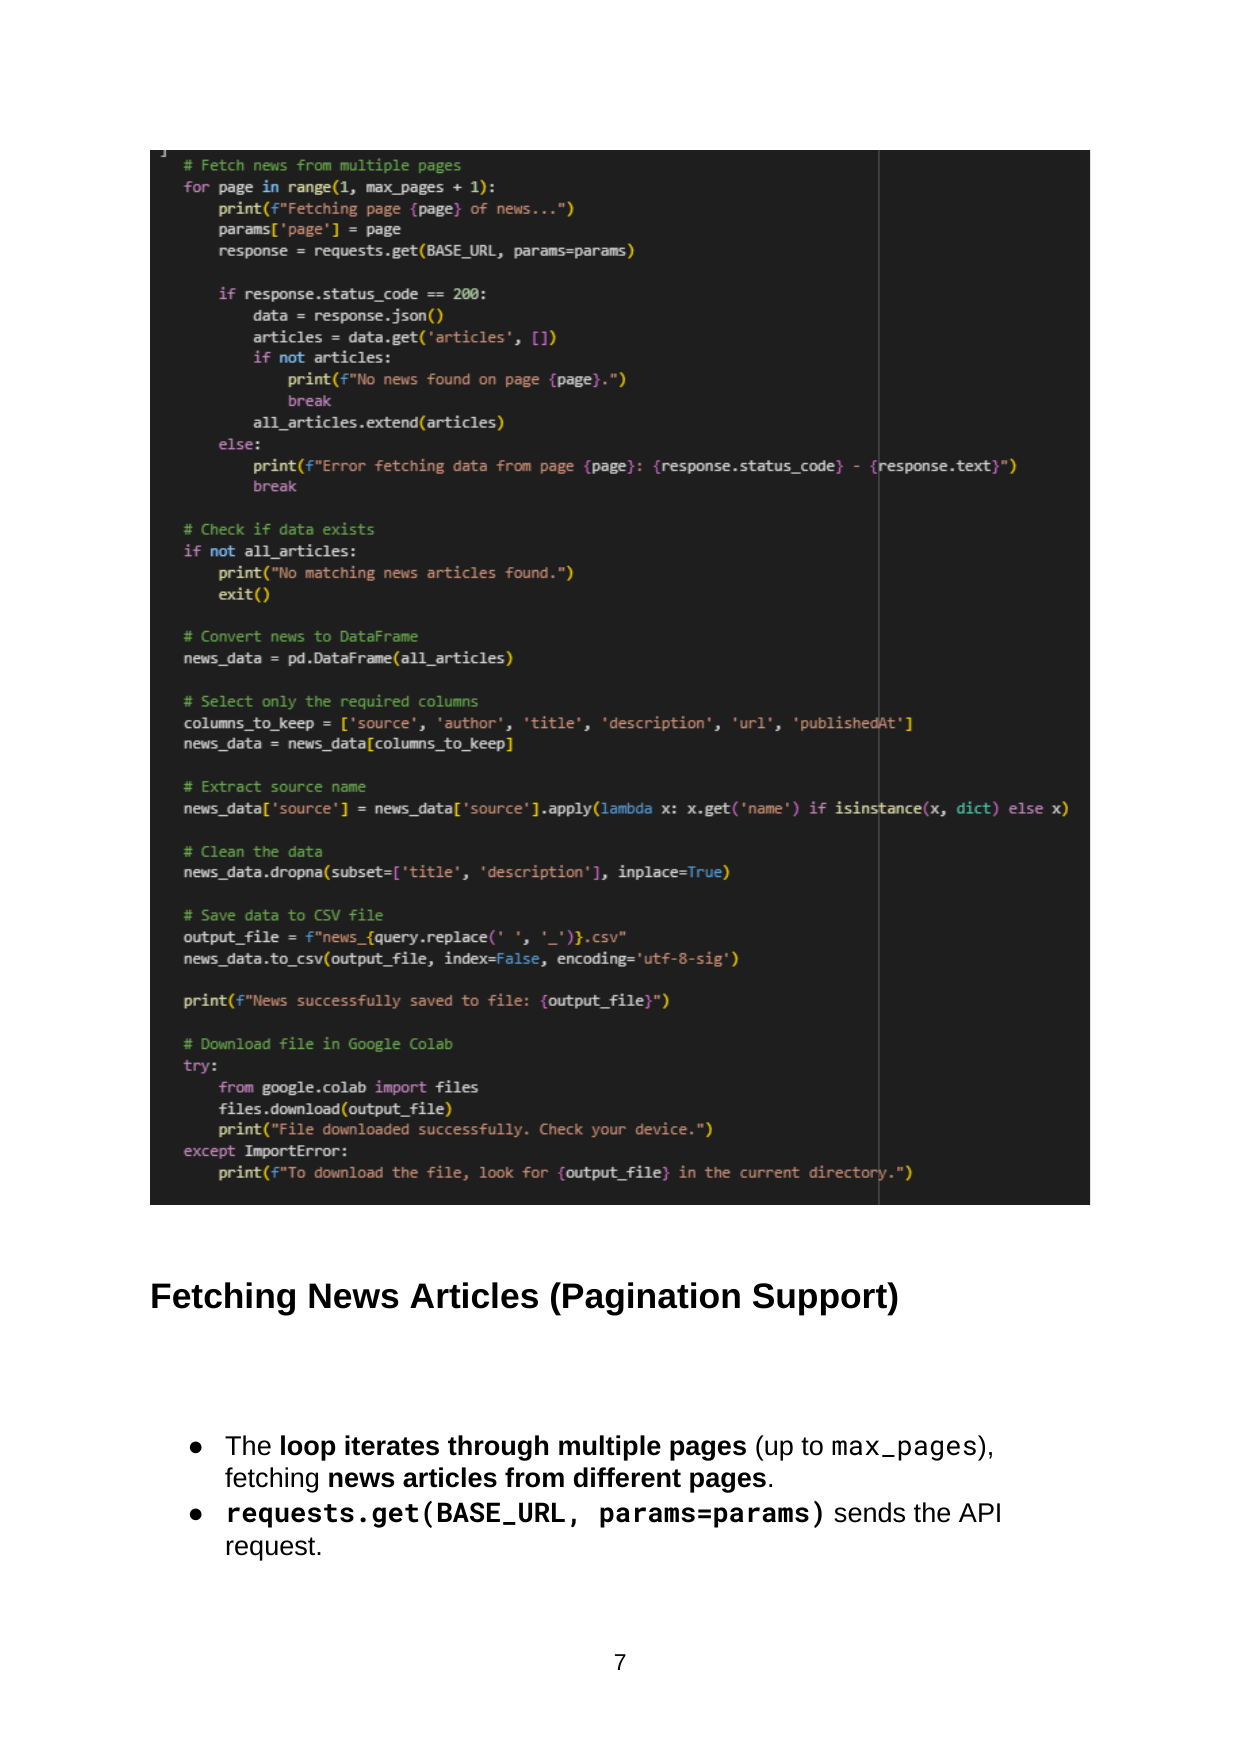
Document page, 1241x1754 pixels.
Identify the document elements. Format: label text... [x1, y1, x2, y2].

subtitle Fetching News Articles (Pagination Support) [150, 1276, 1090, 1316]
picture [150, 150, 1091, 1205]
list requests.get(BASE_URL, params=params) sends the API request. [187, 1494, 1090, 1561]
list The loop iterates through multiple pages (up to max_pages), fetching news articles from different pages. [187, 1427, 1090, 1494]
